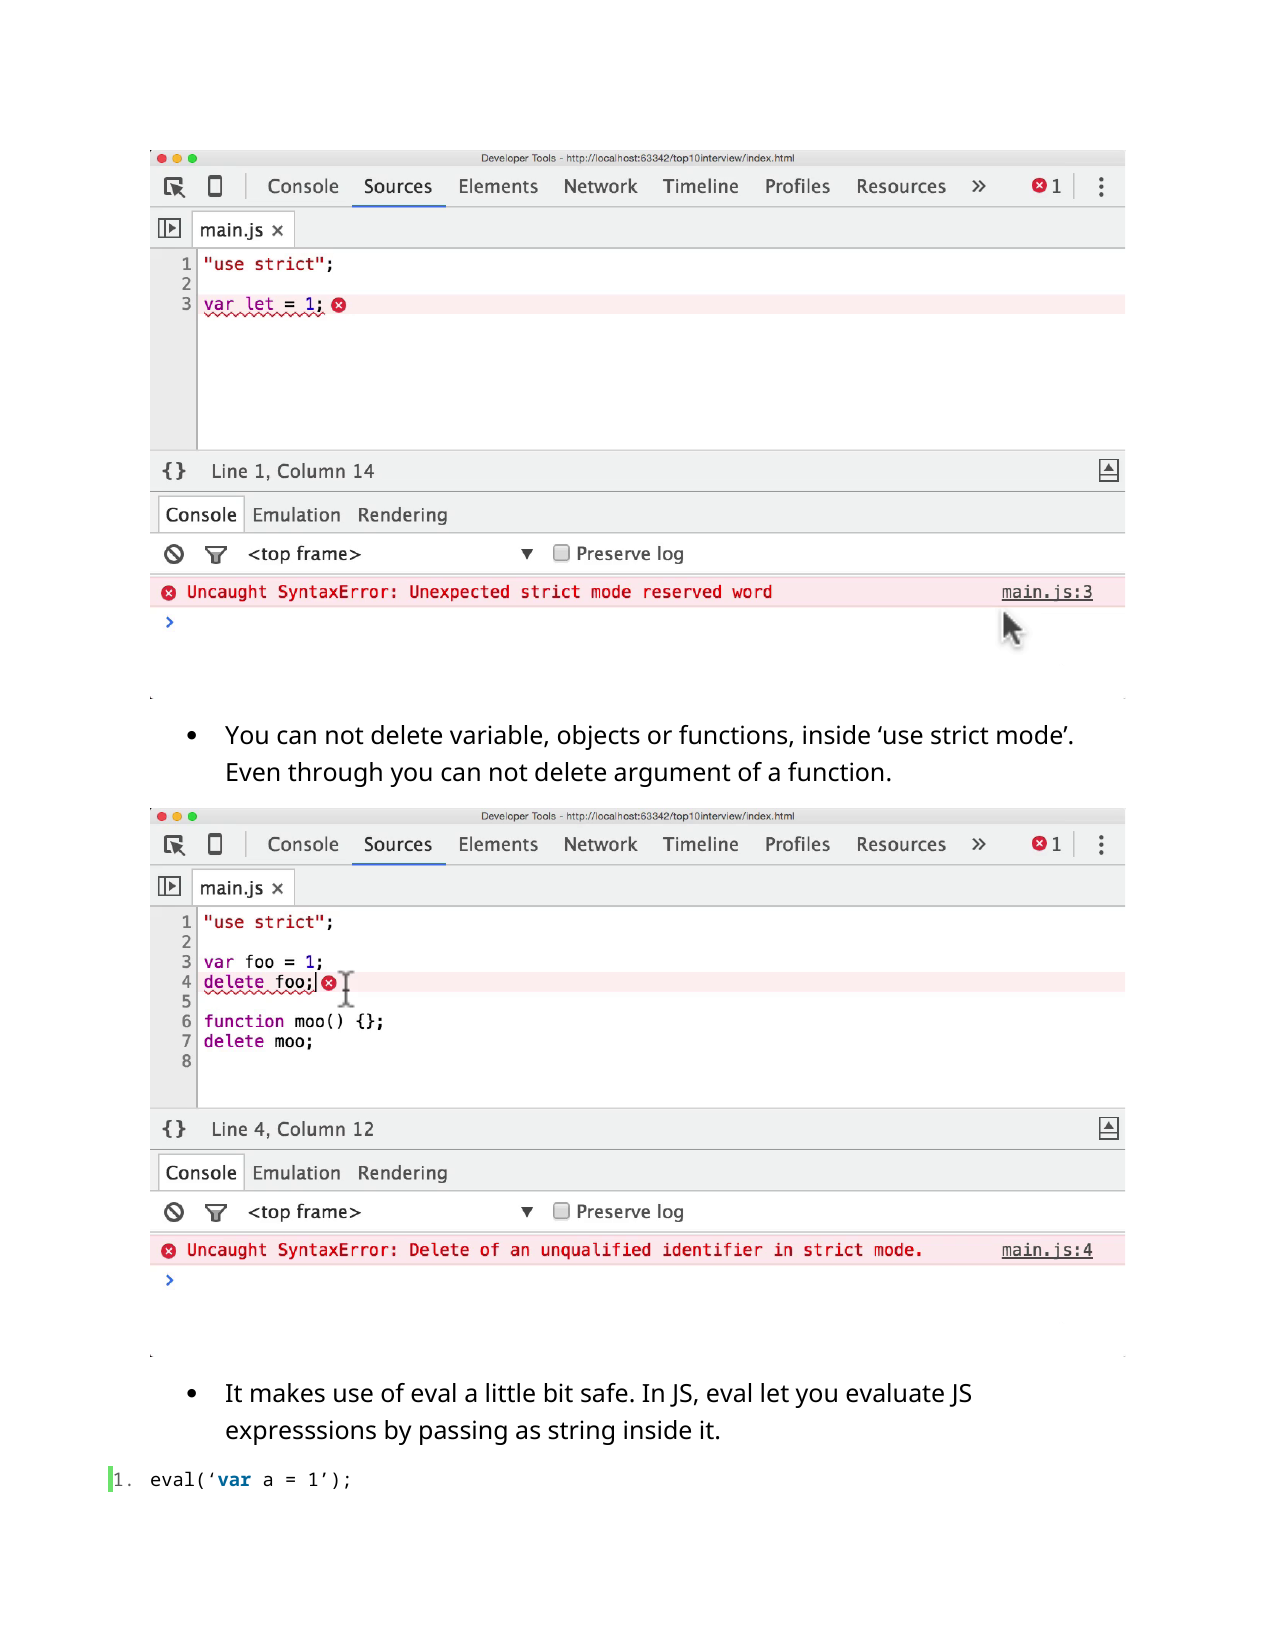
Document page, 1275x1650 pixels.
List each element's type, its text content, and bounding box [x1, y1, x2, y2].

picture [150, 150, 1125, 699]
list You can not delete variable, objects or functions, inside ‘use strict mode’. Even through you can not delete argument of a function. [187, 718, 1125, 789]
list It makes use of eval a little bit safe. In JS, eval let you evaluate JS expresssions by passing as string inside it. [187, 1376, 1125, 1447]
list eval(‘var a = 1’); [113, 1466, 1125, 1492]
picture [150, 808, 1125, 1357]
